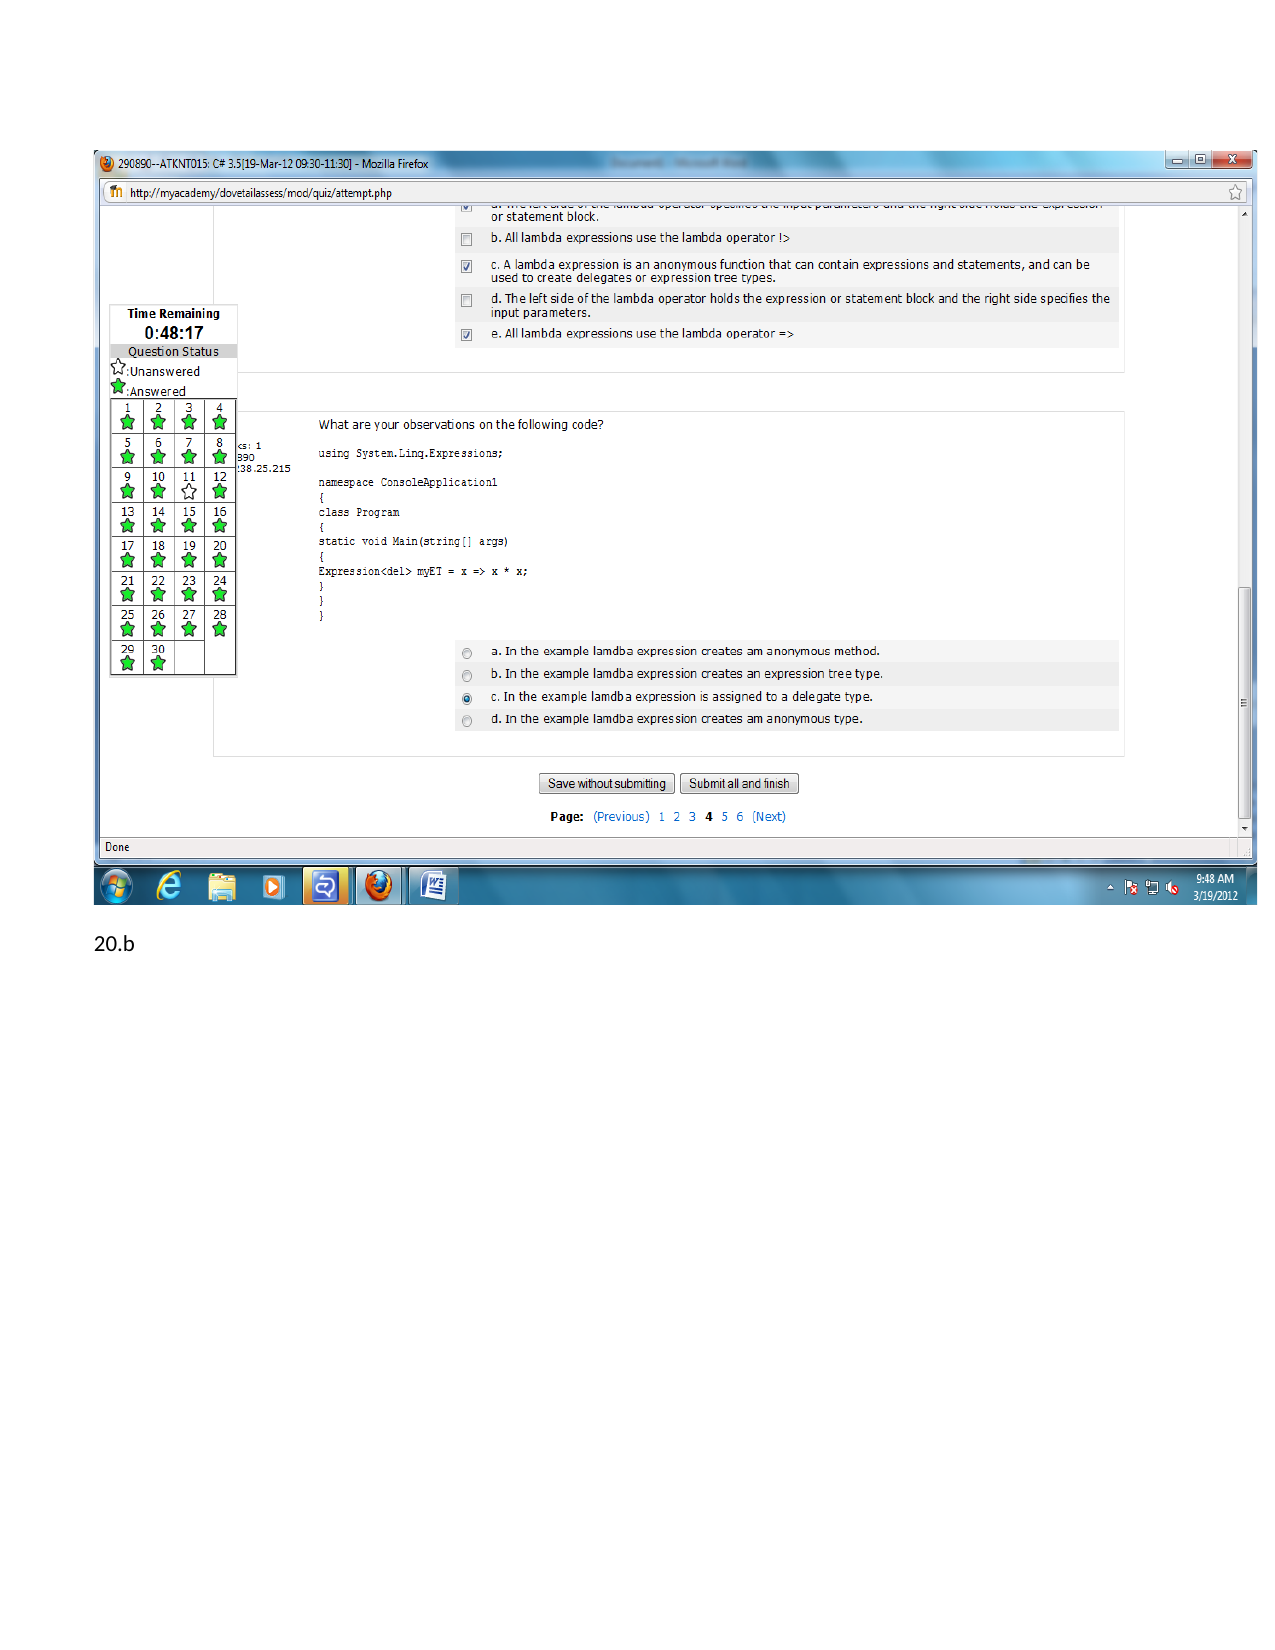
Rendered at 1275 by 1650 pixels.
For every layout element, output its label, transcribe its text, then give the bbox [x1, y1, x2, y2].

text 20.b [94, 929, 1200, 958]
picture [93, 150, 1258, 905]
